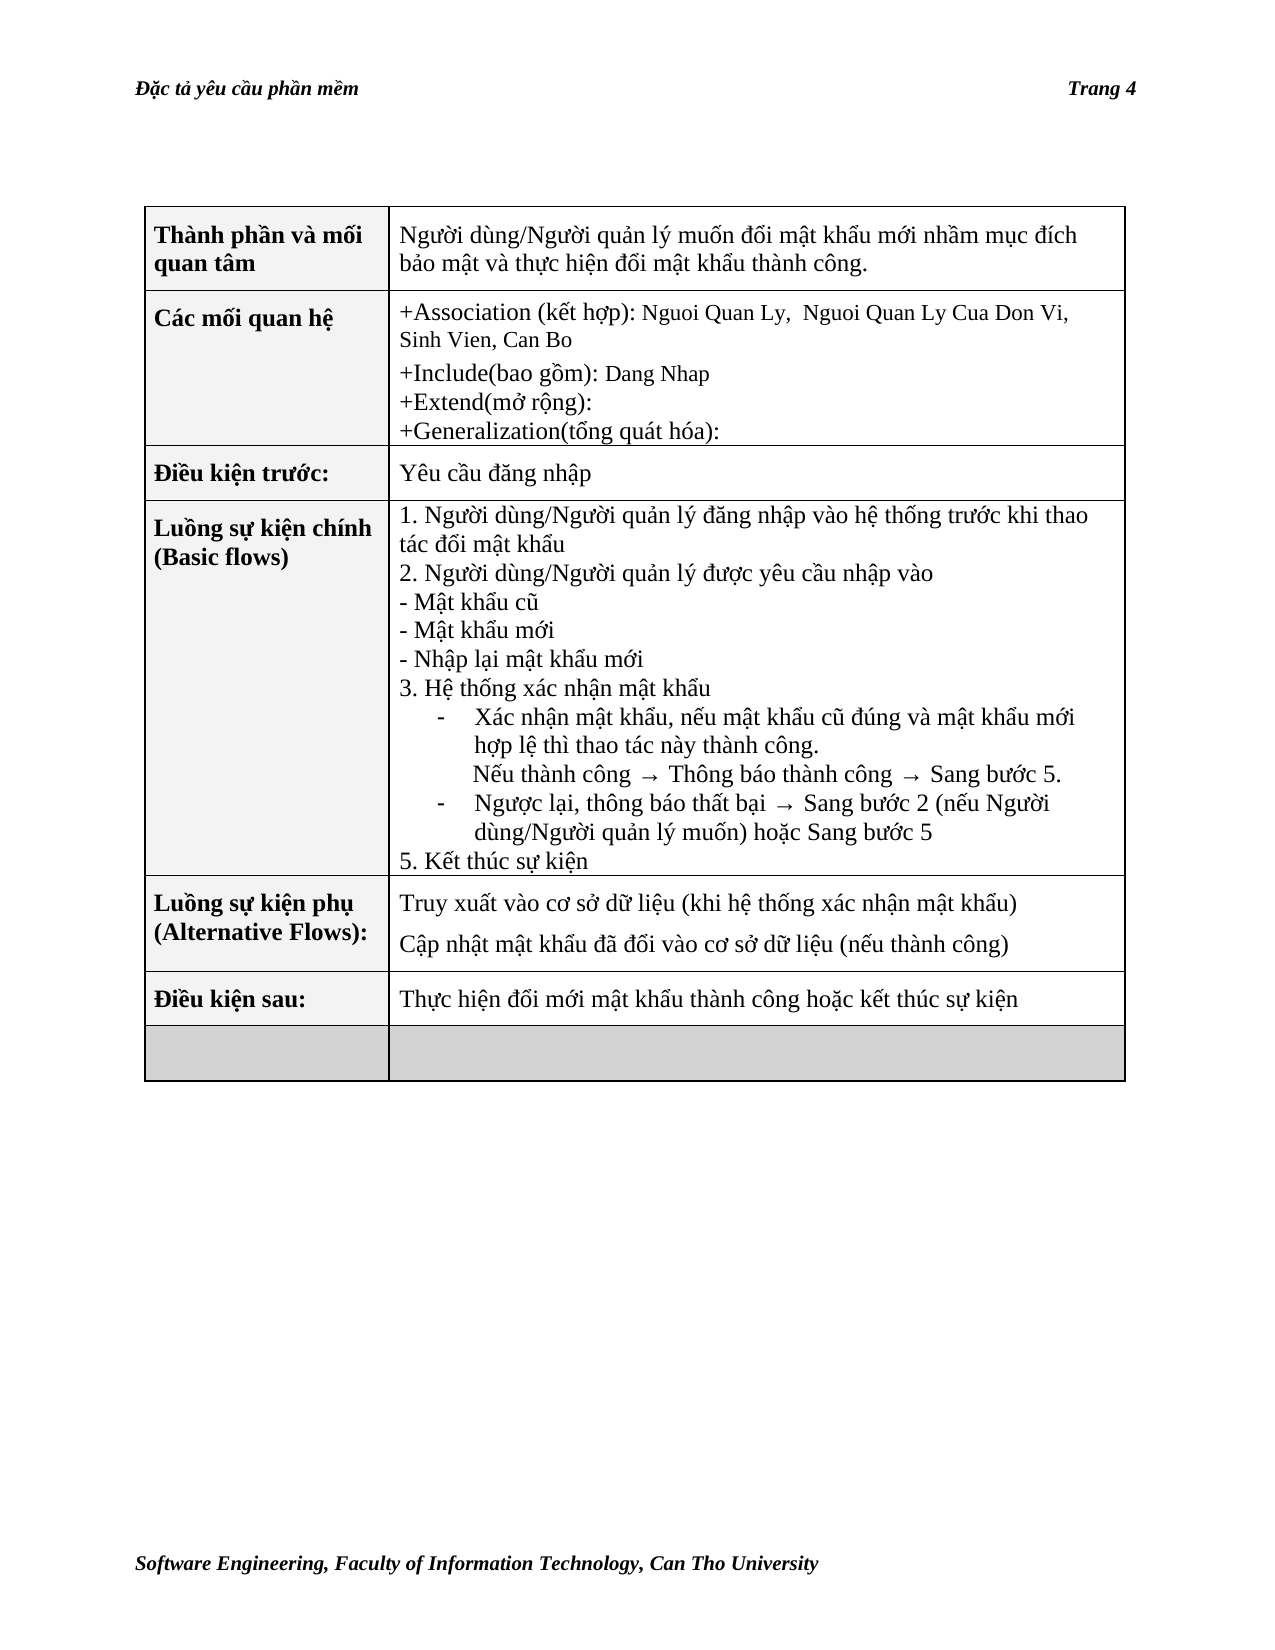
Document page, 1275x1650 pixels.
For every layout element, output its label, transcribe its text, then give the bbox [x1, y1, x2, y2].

table_cell [390, 1026, 1124, 1080]
table_cell Truy xuất vào cơ sở dữ liệu (khi hệ thống xác nhận mật khẩu) Cập nhật mật khẩu đã đổi vào cơ sở dữ liệu (nếu thành công) [390, 876, 1124, 971]
table_cell [146, 1026, 388, 1080]
table_cell Các mối quan hệ [146, 291, 388, 445]
table_cell Luồng sự kiện phụ (Alternative Flows): [146, 876, 388, 971]
table_cell Luồng sự kiện chính (Basic flows) [146, 501, 388, 874]
table_cell Thành phần và mối quan tâm [146, 207, 388, 290]
table_cell +Association (kết hợp): Nguoi Quan Ly, Nguoi Quan Ly Cua Don Vi, Sinh Vien, Can Bo +Include(bao gồm): Dang Nhap +Extend(mở rộng): +Generalization(tổng quát hóa): [390, 291, 1124, 445]
table_cell Điều kiện trước: [146, 446, 388, 499]
table_cell 1. Người dùng/Người quản lý đăng nhập vào hệ thống trước khi thao tác đổi mật khẩu 2. Người dùng/Người quản lý được yêu cầu nhập vào - Mật khẩu cũ - Mật khẩu mới - Nhập lại mật khẩu mới 3. Hệ thống xác nhận mật khẩu Xác nhận mật khẩu, nếu mật khẩu cũ đúng và mật khẩu mới hợp lệ thì thao tác này thành công. Nếu thành công → Thông báo thành công → Sang bước 5. Ngược lại, thông báo thất bại → Sang bước 2 (nếu Người dùng/Người quản lý muốn) hoặc Sang bước 5 5. Kết thúc sự kiện [390, 501, 1124, 874]
table_cell Điều kiện sau: [146, 972, 388, 1025]
table_cell Yêu cầu đăng nhập [390, 446, 1124, 499]
table_cell Người dùng/Người quản lý muốn đổi mật khẩu mới nhầm mục đích bảo mật và thực hiện đổi mật khẩu thành công. [390, 207, 1124, 290]
table_cell Thực hiện đổi mới mật khẩu thành công hoặc kết thúc sự kiện [390, 972, 1124, 1025]
